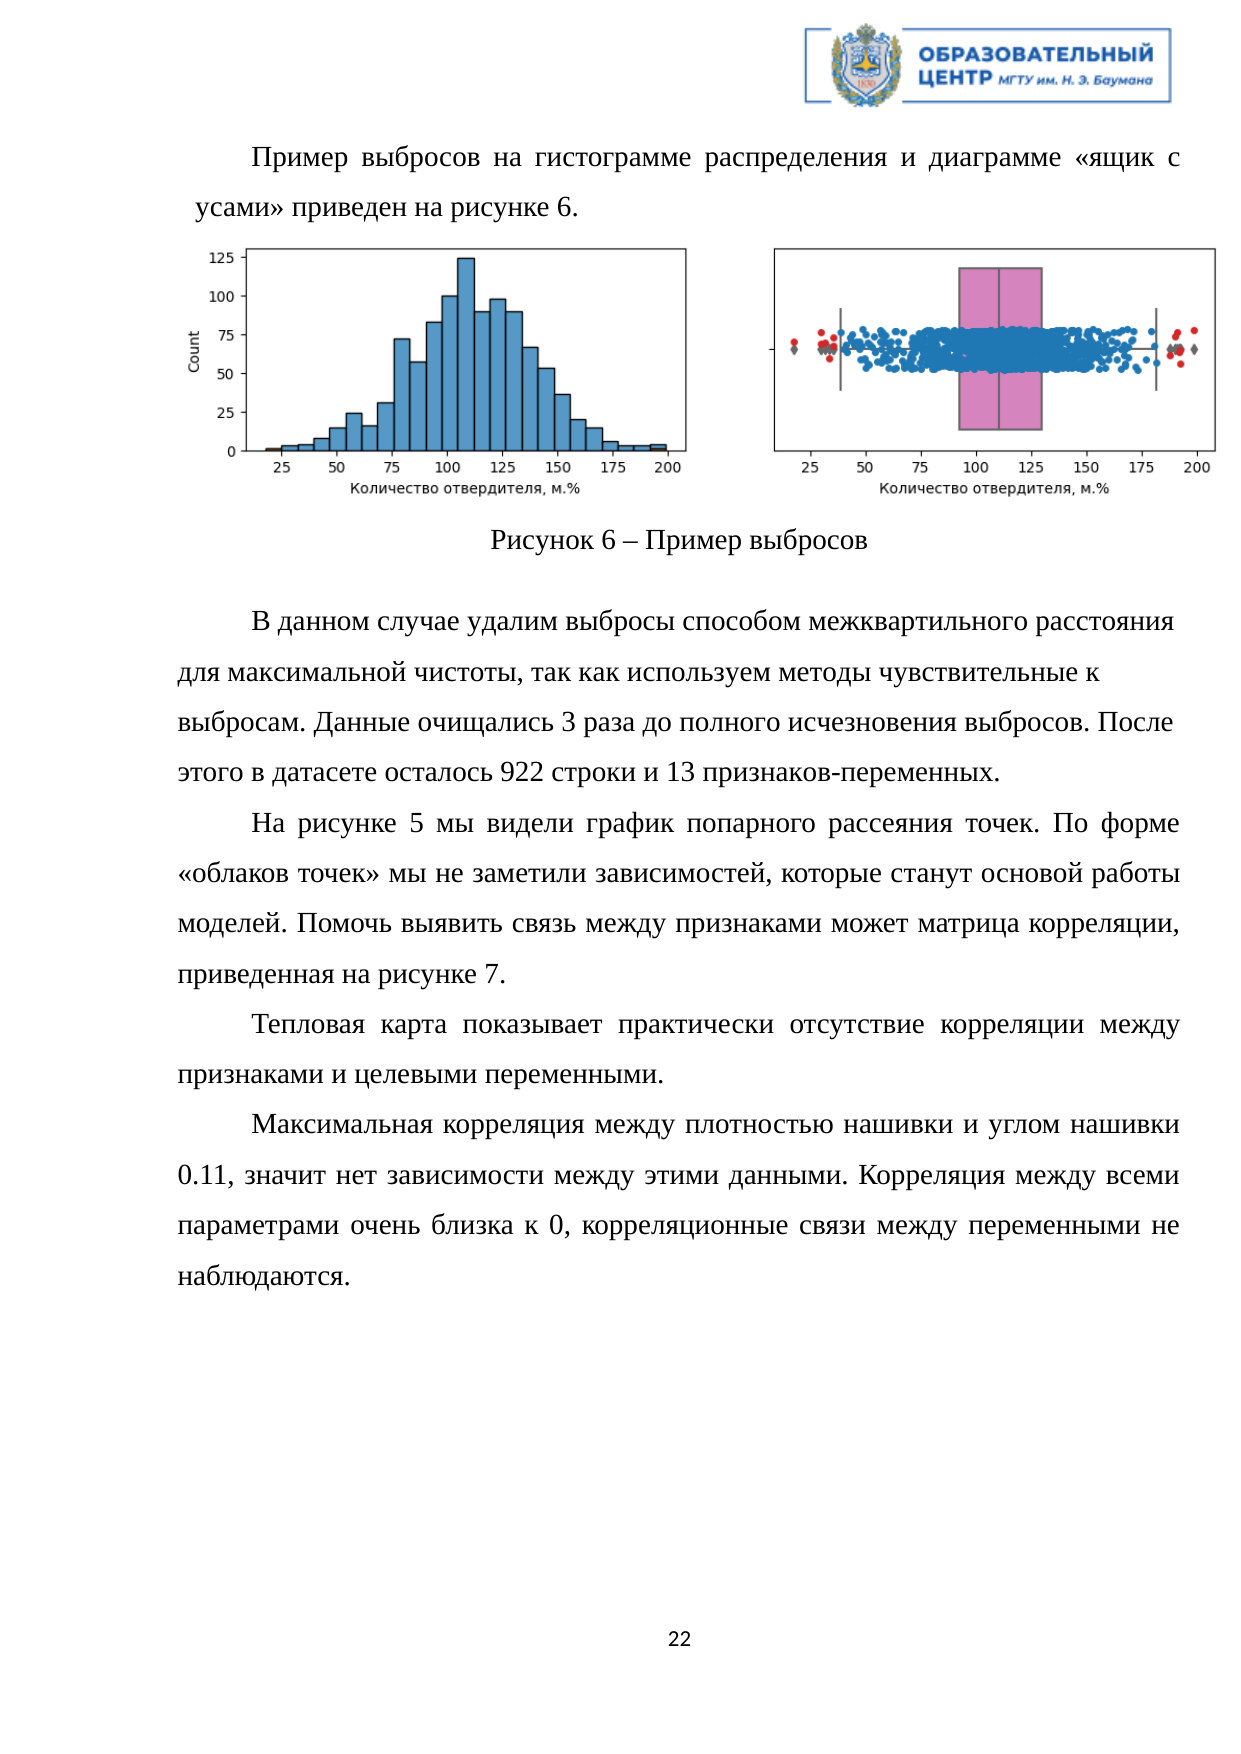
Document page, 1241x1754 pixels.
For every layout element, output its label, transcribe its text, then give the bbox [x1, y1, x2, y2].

text Рисунок 6 – Пример выбросов [177, 522, 1181, 556]
text На рисунке 5 мы видели график попарного рассеяния точек. По форме «облаков точек» мы не заметили зависимостей, которые станут основой работы моделей. Помочь выявить связь между признаками может матрица корреляции, приведенная на рисунке 7. [177, 805, 1181, 989]
text Тепловая карта показывает практически отсутствие корреляции между признаками и целевыми переменными. [177, 1006, 1181, 1090]
text Пример выбросов на гистограмме распределения и диаграмме «ящик с усами» приведен на рисунке 6. [195, 118, 1181, 223]
picture [774, 0, 1222, 123]
picture [177, 239, 1224, 506]
text Максимальная корреляция между плотностью нашивки и углом нашивки 0.11, значит нет зависимости между этими данными. Корреляция между всеми параметрами очень близка к 0, корреляционные связи между переменными не наблюдаются. [177, 1107, 1181, 1291]
text В данном случае удалим выбросы способом межквартильного расстояния для максимальной чистоты, так как используем методы чувствительные к выбросам. Данные очищались 3 раза до полного исчезновения выбросов. После этого в датасете осталось 922 строки и 13 признаков-переменных. [177, 603, 1181, 788]
